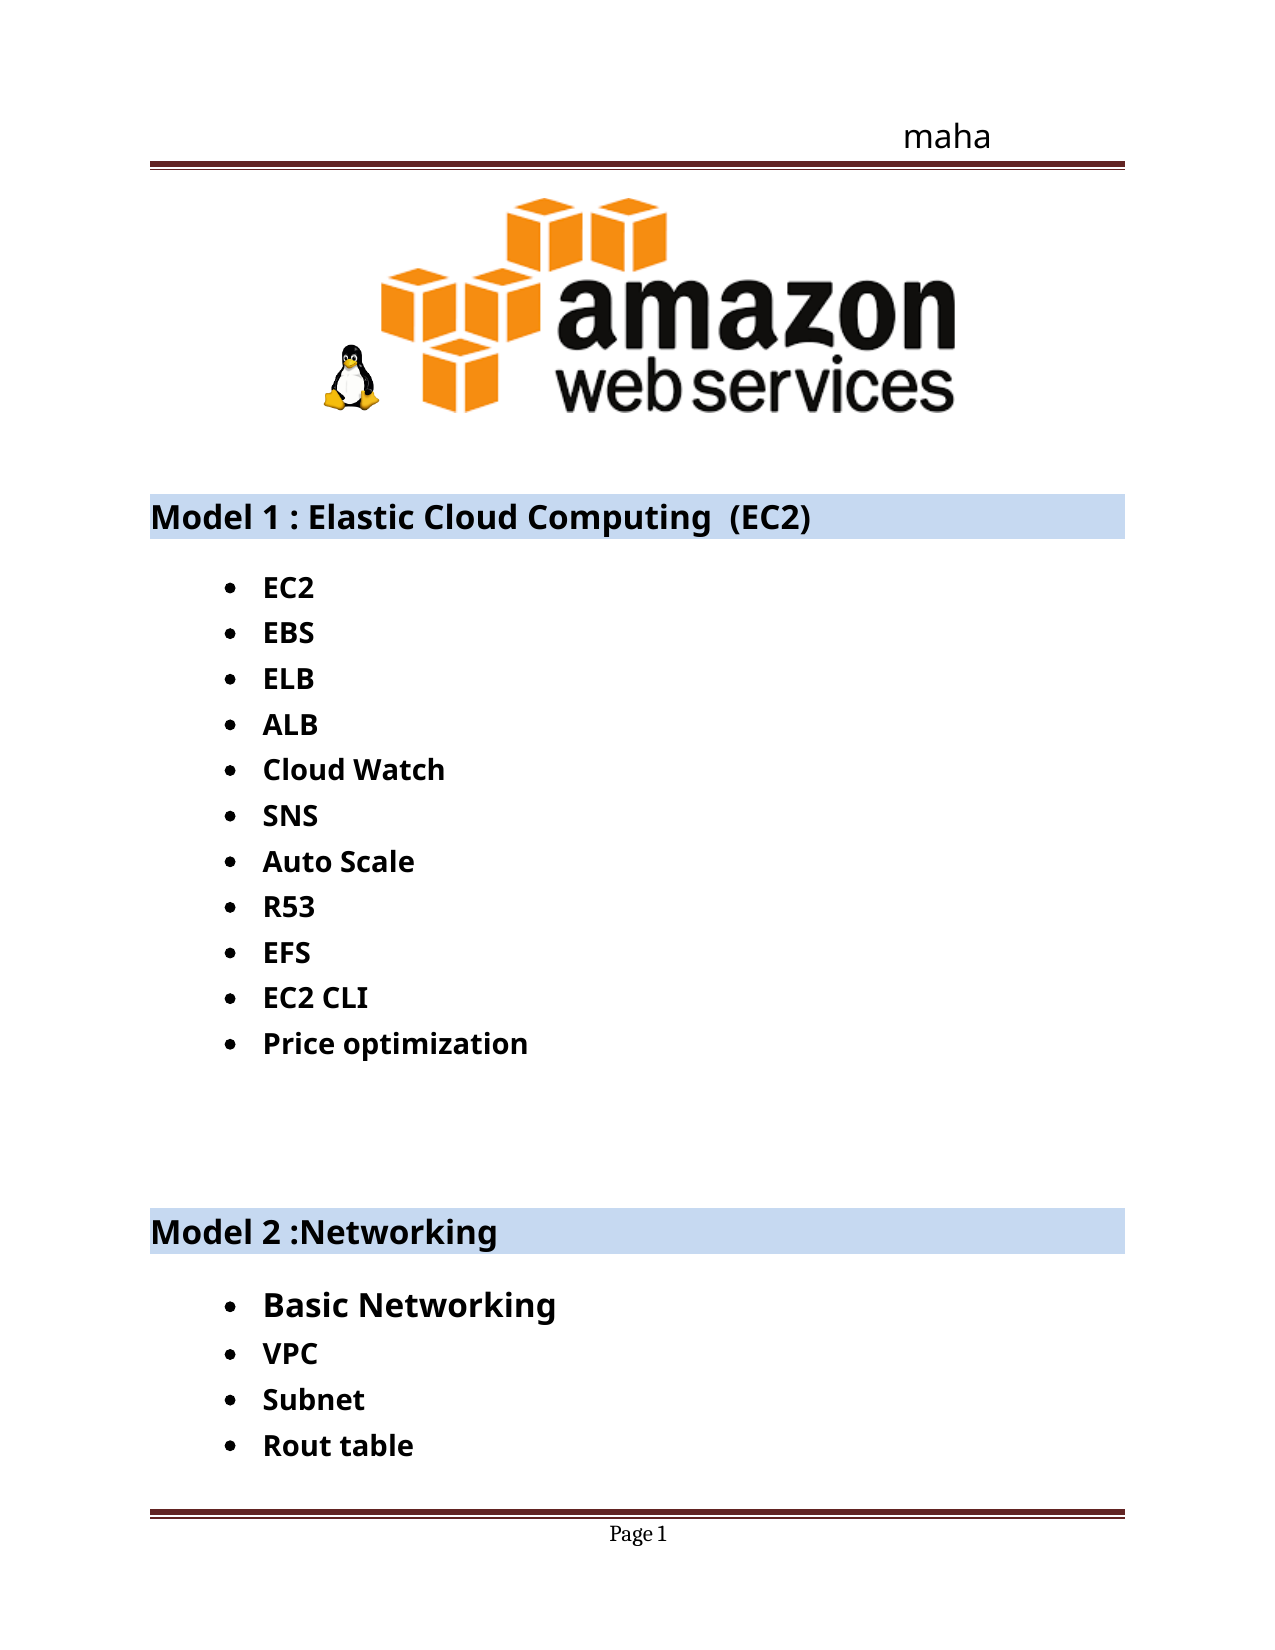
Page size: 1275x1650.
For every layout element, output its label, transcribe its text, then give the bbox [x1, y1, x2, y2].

text Model 1 : Elastic Cloud Computing (EC2) [150, 494, 1125, 539]
picture [320, 198, 955, 413]
list Basic Networking [225, 1281, 1125, 1327]
list SNS [225, 795, 1125, 835]
list ALB [225, 704, 1125, 744]
list EC2 [225, 567, 1125, 607]
list EFS [225, 932, 1125, 972]
text Model 2 :Networking [150, 1208, 1125, 1254]
list VPC [225, 1334, 1125, 1373]
list Cloud Watch [225, 749, 1125, 789]
list Auto Scale [225, 841, 1125, 881]
list R53 [225, 886, 1125, 926]
list Price optimization [225, 1023, 1125, 1063]
list EBS [225, 613, 1125, 652]
list Subnet [225, 1379, 1125, 1419]
list ELB [225, 658, 1125, 698]
list EC2 CLI [225, 978, 1125, 1017]
list Rout table [225, 1425, 1125, 1464]
